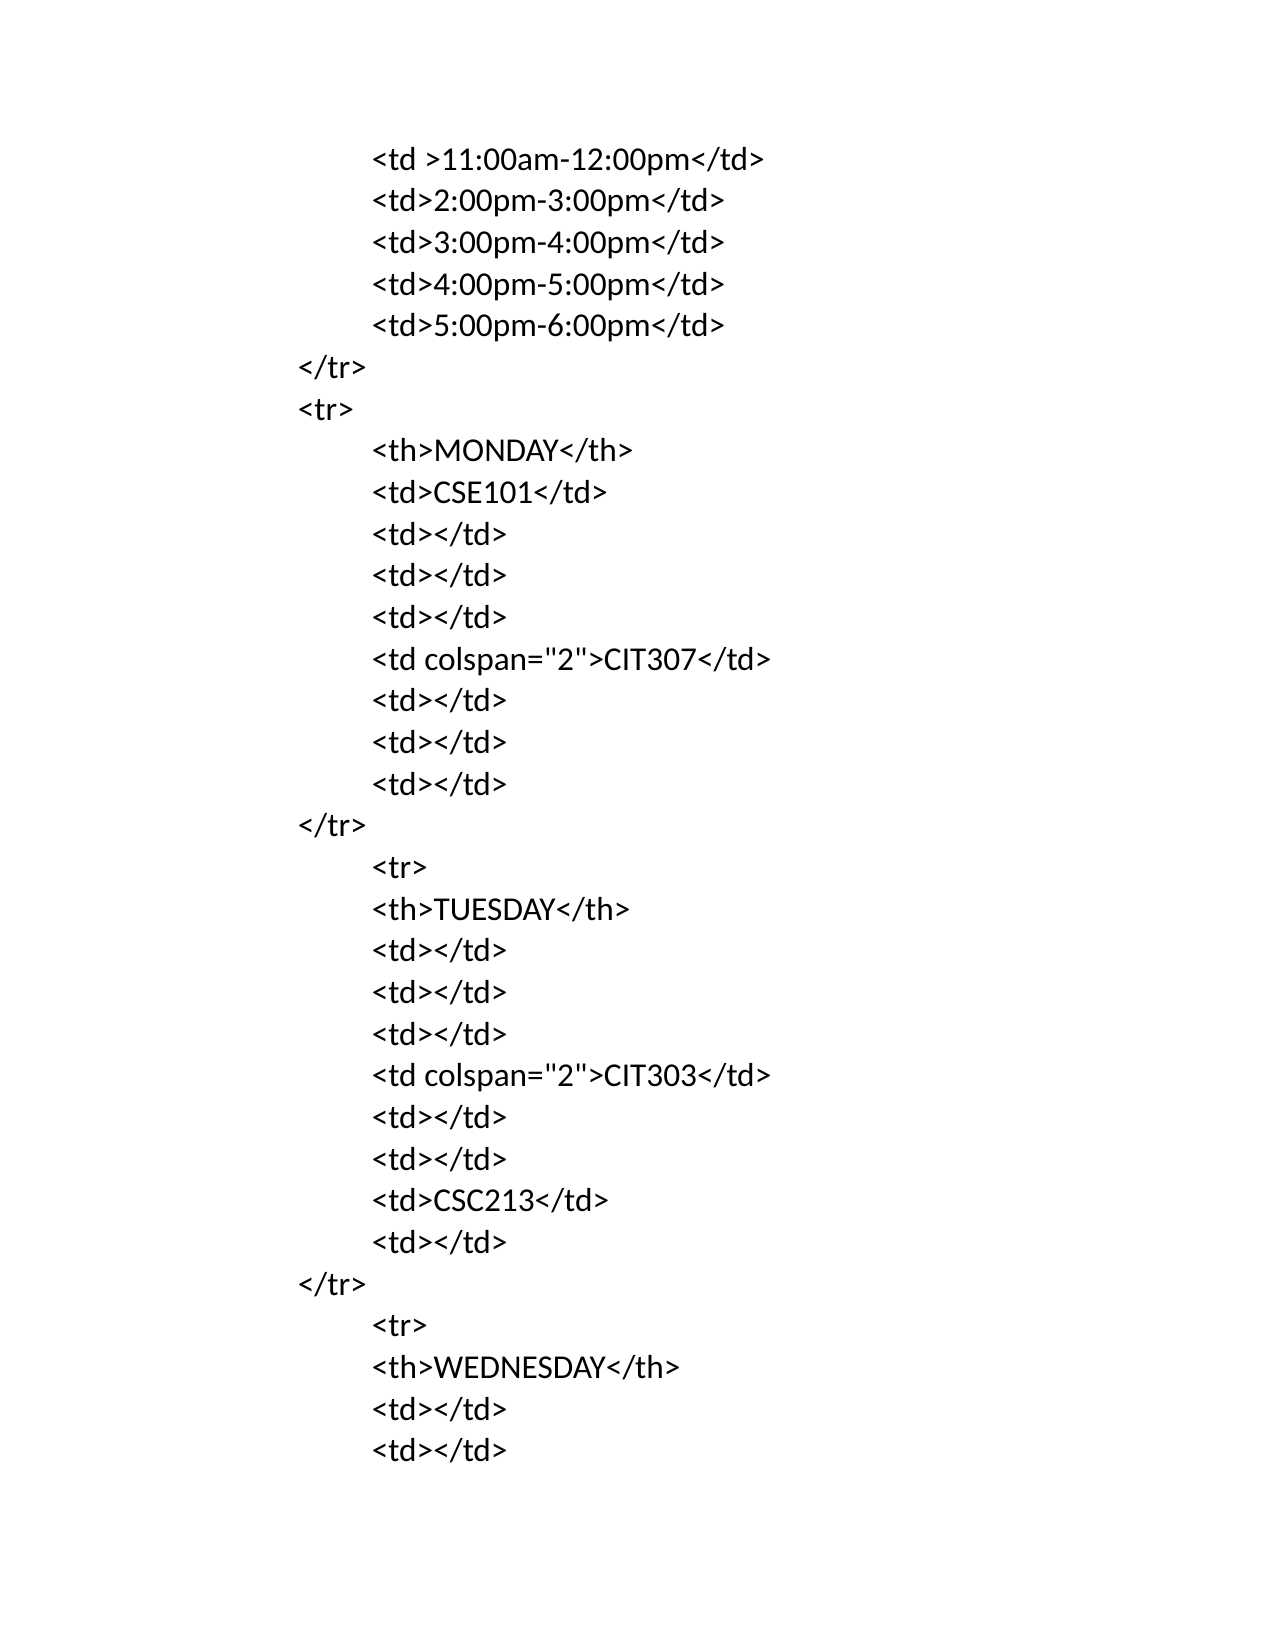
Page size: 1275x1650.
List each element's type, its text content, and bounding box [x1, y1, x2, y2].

text <td></td> [150, 1400, 1125, 1425]
text <td></td> [150, 775, 1125, 800]
text <td colspan="2">CIT303</td> [150, 1067, 1125, 1092]
text <th>MONDAY</th> [150, 442, 1125, 467]
text <td></td> [150, 942, 1125, 967]
text <td>3:00pm-4:00pm</td> [150, 233, 1125, 258]
text <td></td> [150, 1150, 1125, 1175]
text <td></td> [150, 1442, 1125, 1467]
text <th>WEDNESDAY</th> [150, 1358, 1125, 1383]
text <tr> [150, 858, 1125, 883]
text <td></td> [150, 525, 1125, 550]
text <td></td> [150, 567, 1125, 592]
text <td></td> [150, 1025, 1125, 1050]
text <th>TUESDAY</th> [150, 900, 1125, 925]
text <td></td> [150, 733, 1125, 758]
text <td>4:00pm-5:00pm</td> [150, 275, 1125, 300]
text <td></td> [150, 983, 1125, 1008]
text <td></td> [150, 608, 1125, 633]
text <td colspan="2">CIT307</td> [150, 650, 1125, 675]
text <tr> [150, 400, 1125, 425]
text <td></td> [150, 1108, 1125, 1133]
text </tr> [150, 358, 1125, 383]
text <td></td> [150, 692, 1125, 717]
text <td>5:00pm-6:00pm</td> [150, 317, 1125, 342]
text <td>CSE101</td> [150, 483, 1125, 508]
text <td >11:00am-12:00pm</td> [150, 150, 1125, 175]
text </tr> [150, 1275, 1125, 1300]
text </tr> [150, 817, 1125, 842]
text <td>2:00pm-3:00pm</td> [150, 192, 1125, 217]
text <td>CSC213</td> [150, 1192, 1125, 1217]
text <tr> [150, 1317, 1125, 1342]
text <td></td> [150, 1233, 1125, 1258]
